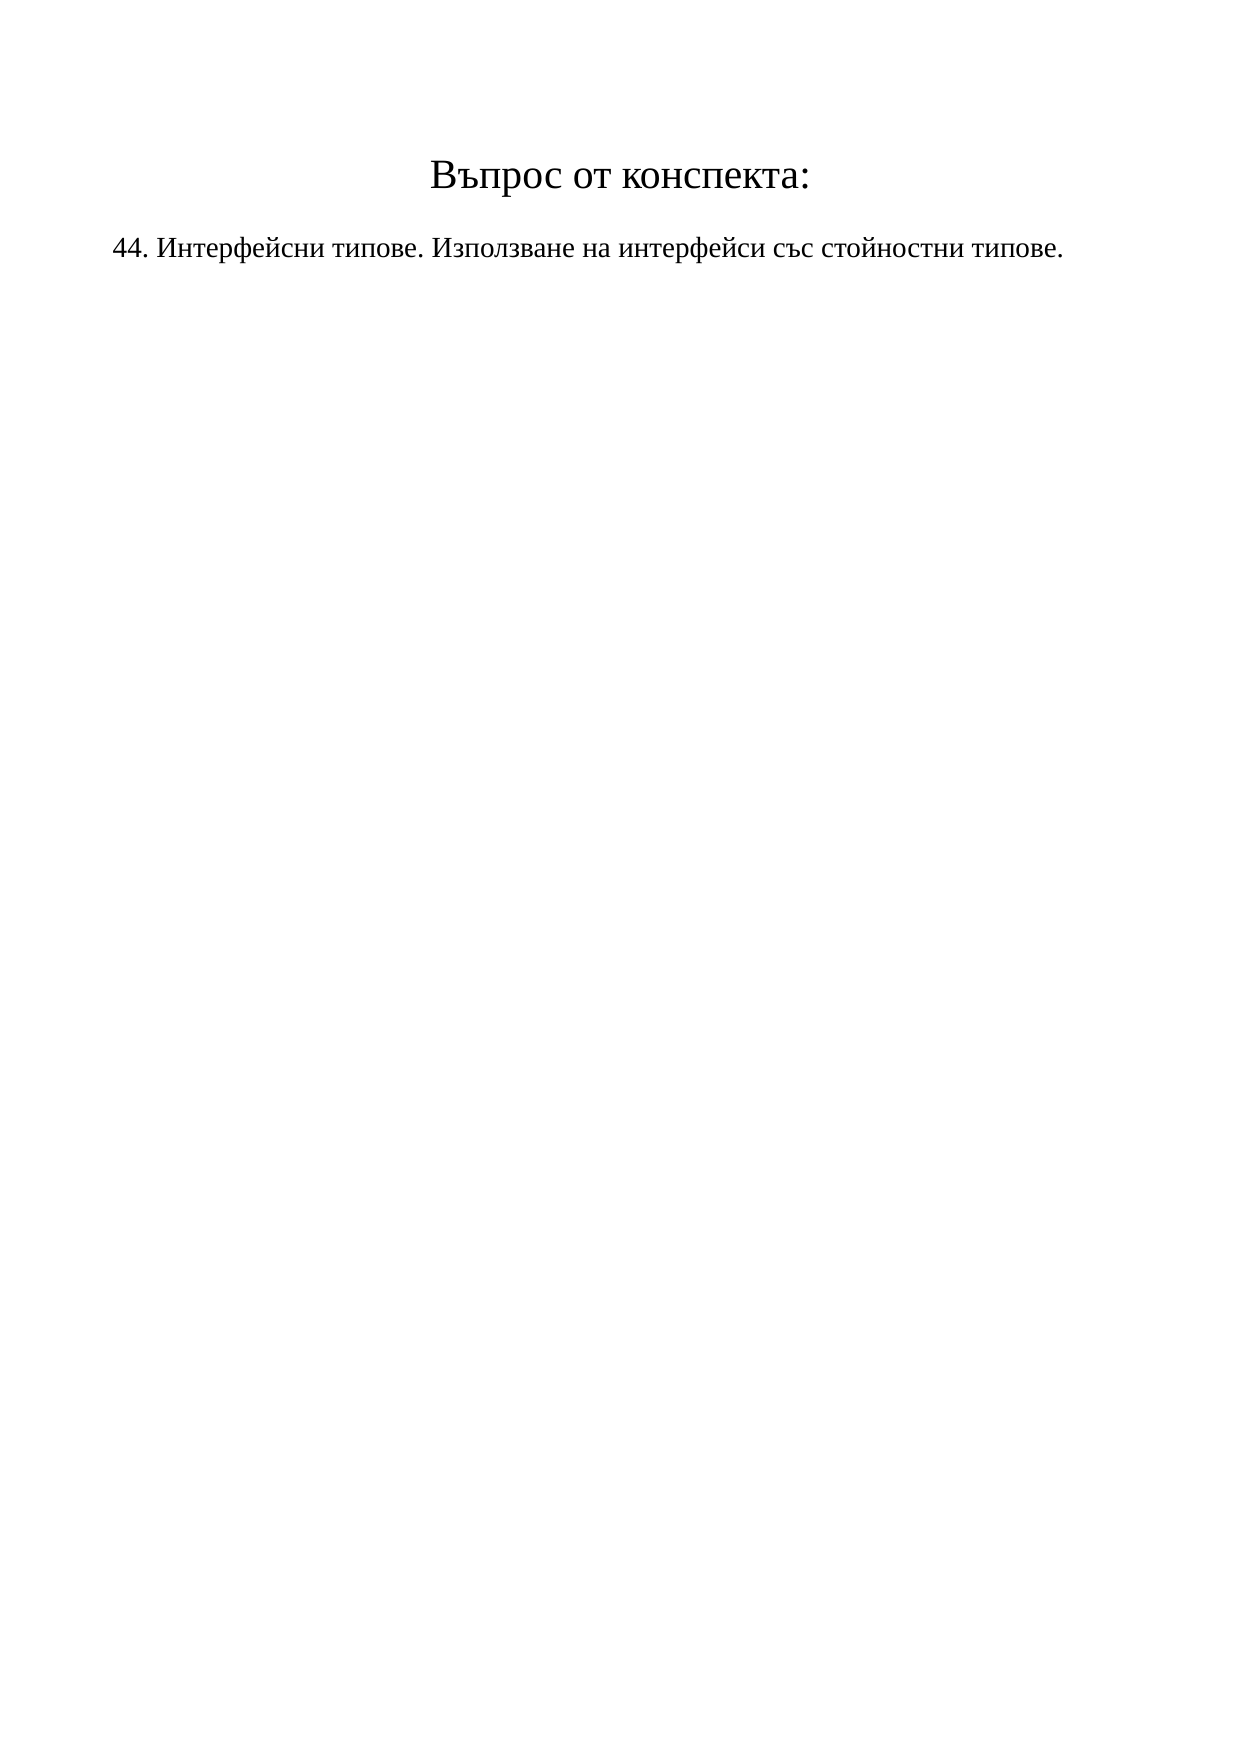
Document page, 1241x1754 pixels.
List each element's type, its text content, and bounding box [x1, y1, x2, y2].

text 44. Интерфейсни типове. Използване на интерфейси със стойностни типове. [112, 230, 1090, 264]
subtitle Въпрос от конспекта: [150, 150, 1090, 198]
